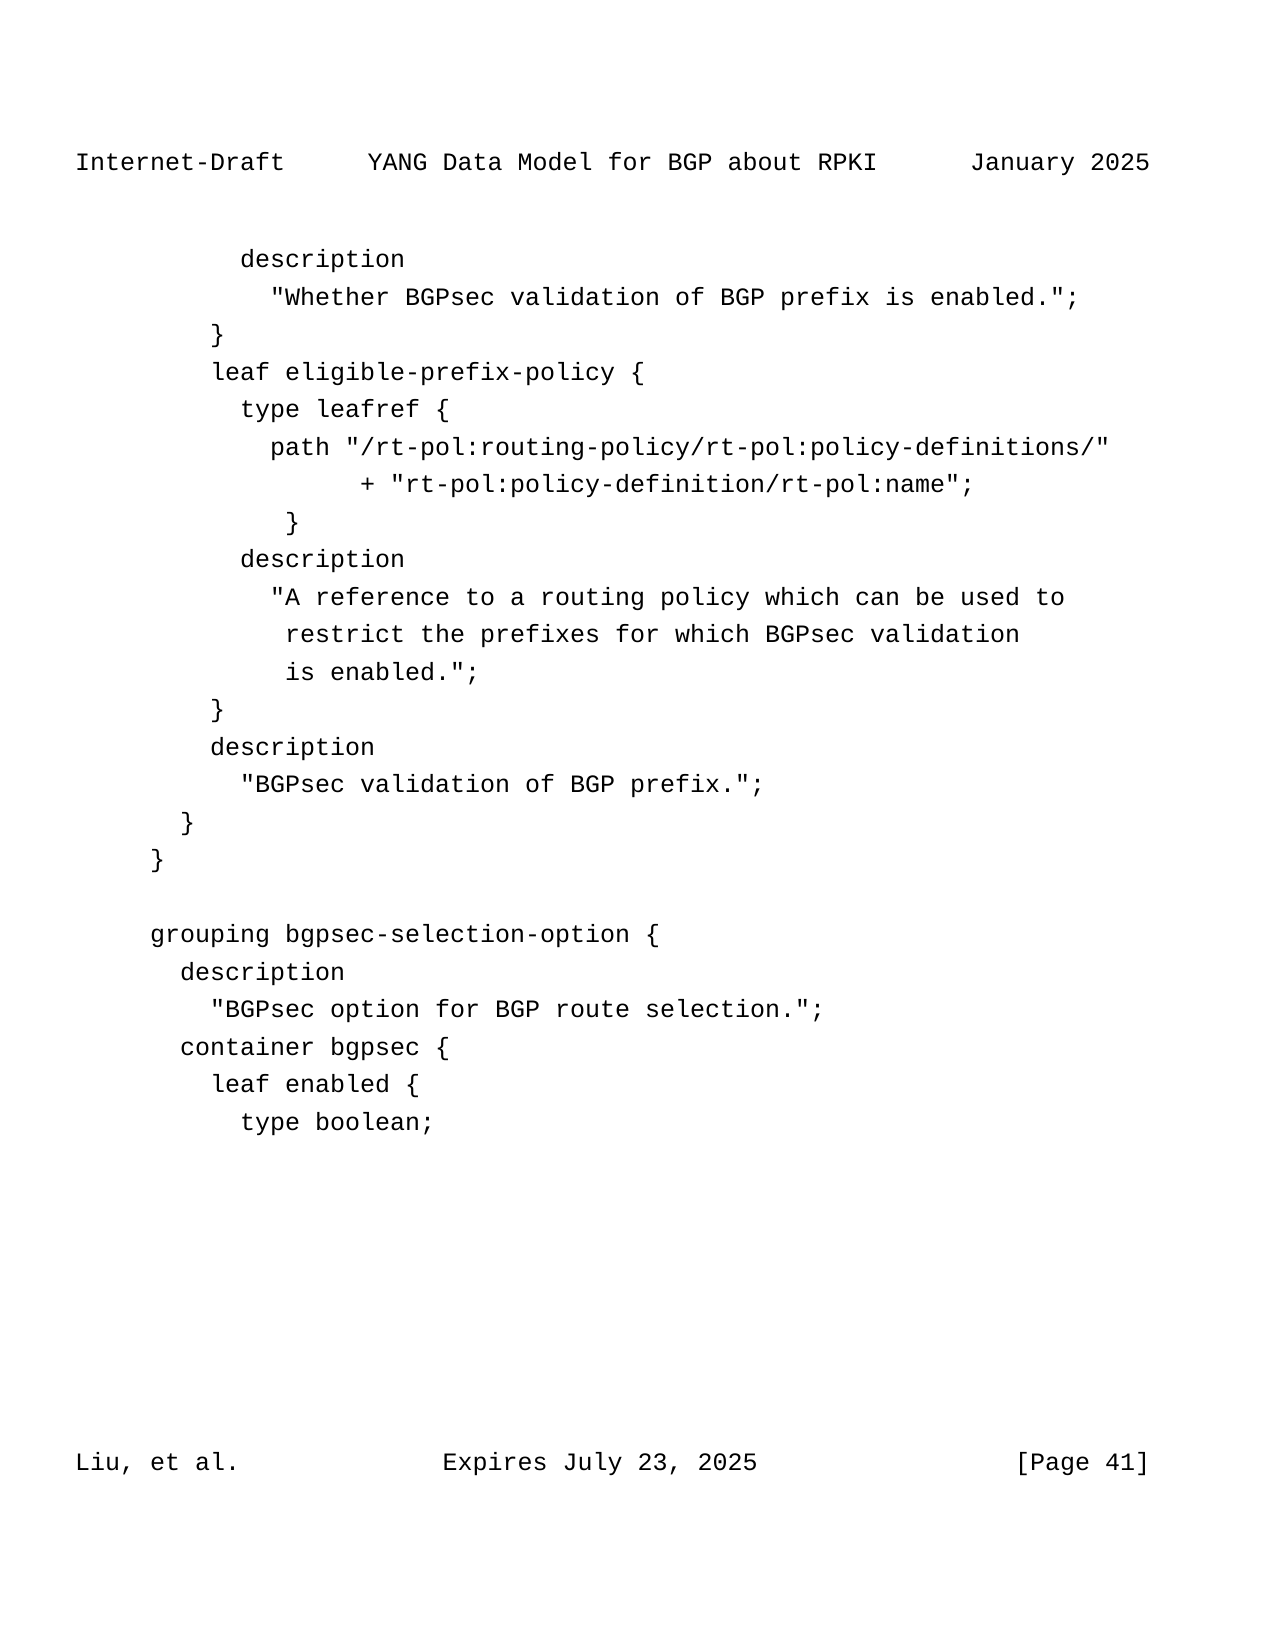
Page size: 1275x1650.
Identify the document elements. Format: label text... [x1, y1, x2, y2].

text leaf enabled { [120, 1067, 1155, 1104]
text description [120, 954, 1155, 992]
text container bgpsec { [120, 1029, 1155, 1067]
text path "/rt-pol:routing-policy/rt-pol:policy-definitions/" [120, 429, 1155, 467]
text "A reference to a routing policy which can be used to [120, 579, 1155, 617]
text "BGPsec validation of BGP prefix."; [120, 767, 1155, 804]
text description [120, 242, 1155, 279]
text is enabled."; [120, 654, 1155, 692]
text } [120, 317, 1155, 354]
text } [120, 692, 1155, 729]
text grouping bgpsec-selection-option { [120, 917, 1155, 954]
text + "rt-pol:policy-definition/rt-pol:name"; [120, 467, 1155, 504]
text description [120, 542, 1155, 579]
text "Whether BGPsec validation of BGP prefix is enabled."; [120, 279, 1155, 317]
text restrict the prefixes for which BGPsec validation [120, 617, 1155, 654]
text description [120, 729, 1155, 767]
text type leafref { [120, 392, 1155, 429]
text } [120, 504, 1155, 542]
text "BGPsec option for BGP route selection."; [120, 992, 1155, 1029]
text } [120, 842, 1155, 879]
text type boolean; [120, 1104, 1155, 1142]
text leaf eligible-prefix-policy { [120, 354, 1155, 392]
text } [120, 804, 1155, 842]
